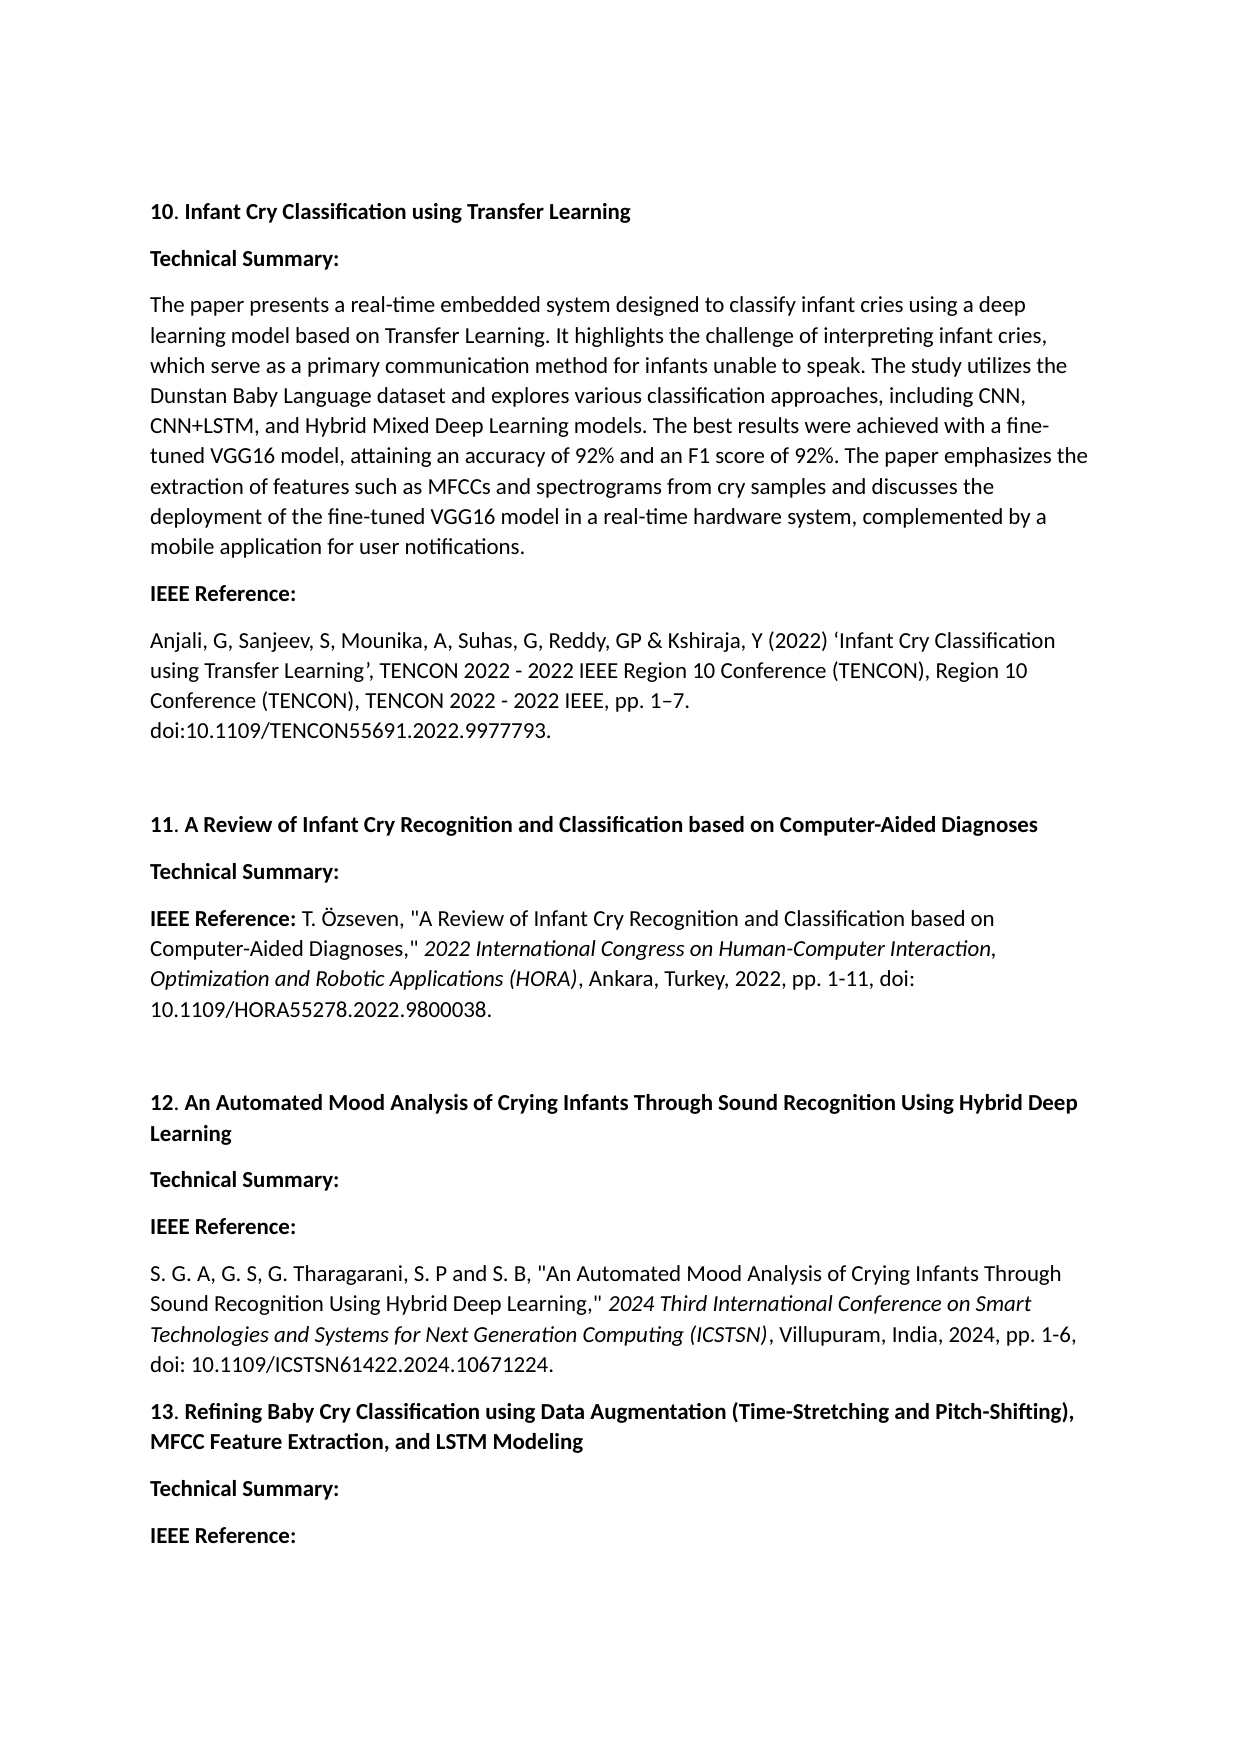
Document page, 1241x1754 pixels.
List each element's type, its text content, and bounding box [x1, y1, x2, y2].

text Anjali, G, Sanjeev, S, Mounika, A, Suhas, G, Reddy, GP & Kshiraja, Y (2022) ‘Infant Cry Classification using Transfer Learning’, TENCON 2022 - 2022 IEEE Region 10 Conference (TENCON), Region 10 Conference (TENCON), TENCON 2022 - 2022 IEEE, pp. 1–7. doi:10.1109/TENCON55691.2022.9977793. [150, 626, 1090, 745]
text IEEE Reference: [150, 1521, 1090, 1549]
text 13. Refining Baby Cry Classification using Data Augmentation (Time-Stretching and Pitch-Shifting), MFCC Feature Extraction, and LSTM Modeling [150, 1397, 1090, 1455]
text IEEE Reference: [150, 579, 1090, 607]
text S. G. A, G. S, G. Tharagarani, S. P and S. B, "An Automated Mood Analysis of Crying Infants Through Sound Recognition Using Hybrid Deep Learning," 2024 Third International Conference on Smart Technologies and Systems for Next Generation Computing (ICSTSN), Villupuram, India, 2024, pp. 1-6, doi: 10.1109/ICSTSN61422.2024.10671224. [150, 1259, 1090, 1378]
text 11. A Review of Infant Cry Recognition and Classification based on Computer-Aided Diagnoses [150, 810, 1090, 838]
text IEEE Reference: [150, 1212, 1090, 1241]
text IEEE Reference: T. Özseven, "A Review of Infant Cry Recognition and Classification based on Computer-Aided Diagnoses," 2022 International Congress on Human-Computer Interaction, Optimization and Robotic Applications (HORA), Ankara, Turkey, 2022, pp. 1-11, doi: 10.1109/HORA55278.2022.9800038. [150, 904, 1090, 1023]
text Technical Summary: [150, 1166, 1090, 1194]
text The paper presents a real-time embedded system designed to classify infant cries using a deep learning model based on Transfer Learning. It highlights the challenge of interpreting infant cries, which serve as a primary communication method for infants unable to speak. The study utilizes the Dunstan Baby Language dataset and explores various classification approaches, including CNN, CNN+LSTM, and Hybrid Mixed Deep Learning models. The best results were achieved with a fine-tuned VGG16 model, attaining an accuracy of 92% and an F1 score of 92%. The paper emphasizes the extraction of features such as MFCCs and spectrograms from cry samples and discusses the deployment of the fine-tuned VGG16 model in a real-time hardware system, complemented by a mobile application for user notifications. [150, 291, 1090, 560]
text 10. Infant Cry Classification using Transfer Learning [150, 197, 1090, 225]
text 12. An Automated Mood Analysis of Crying Infants Through Sound Recognition Using Hybrid Deep Learning [150, 1088, 1090, 1147]
text Technical Summary: [150, 1474, 1090, 1502]
text Technical Summary: [150, 857, 1090, 885]
text Technical Summary: [150, 244, 1090, 272]
